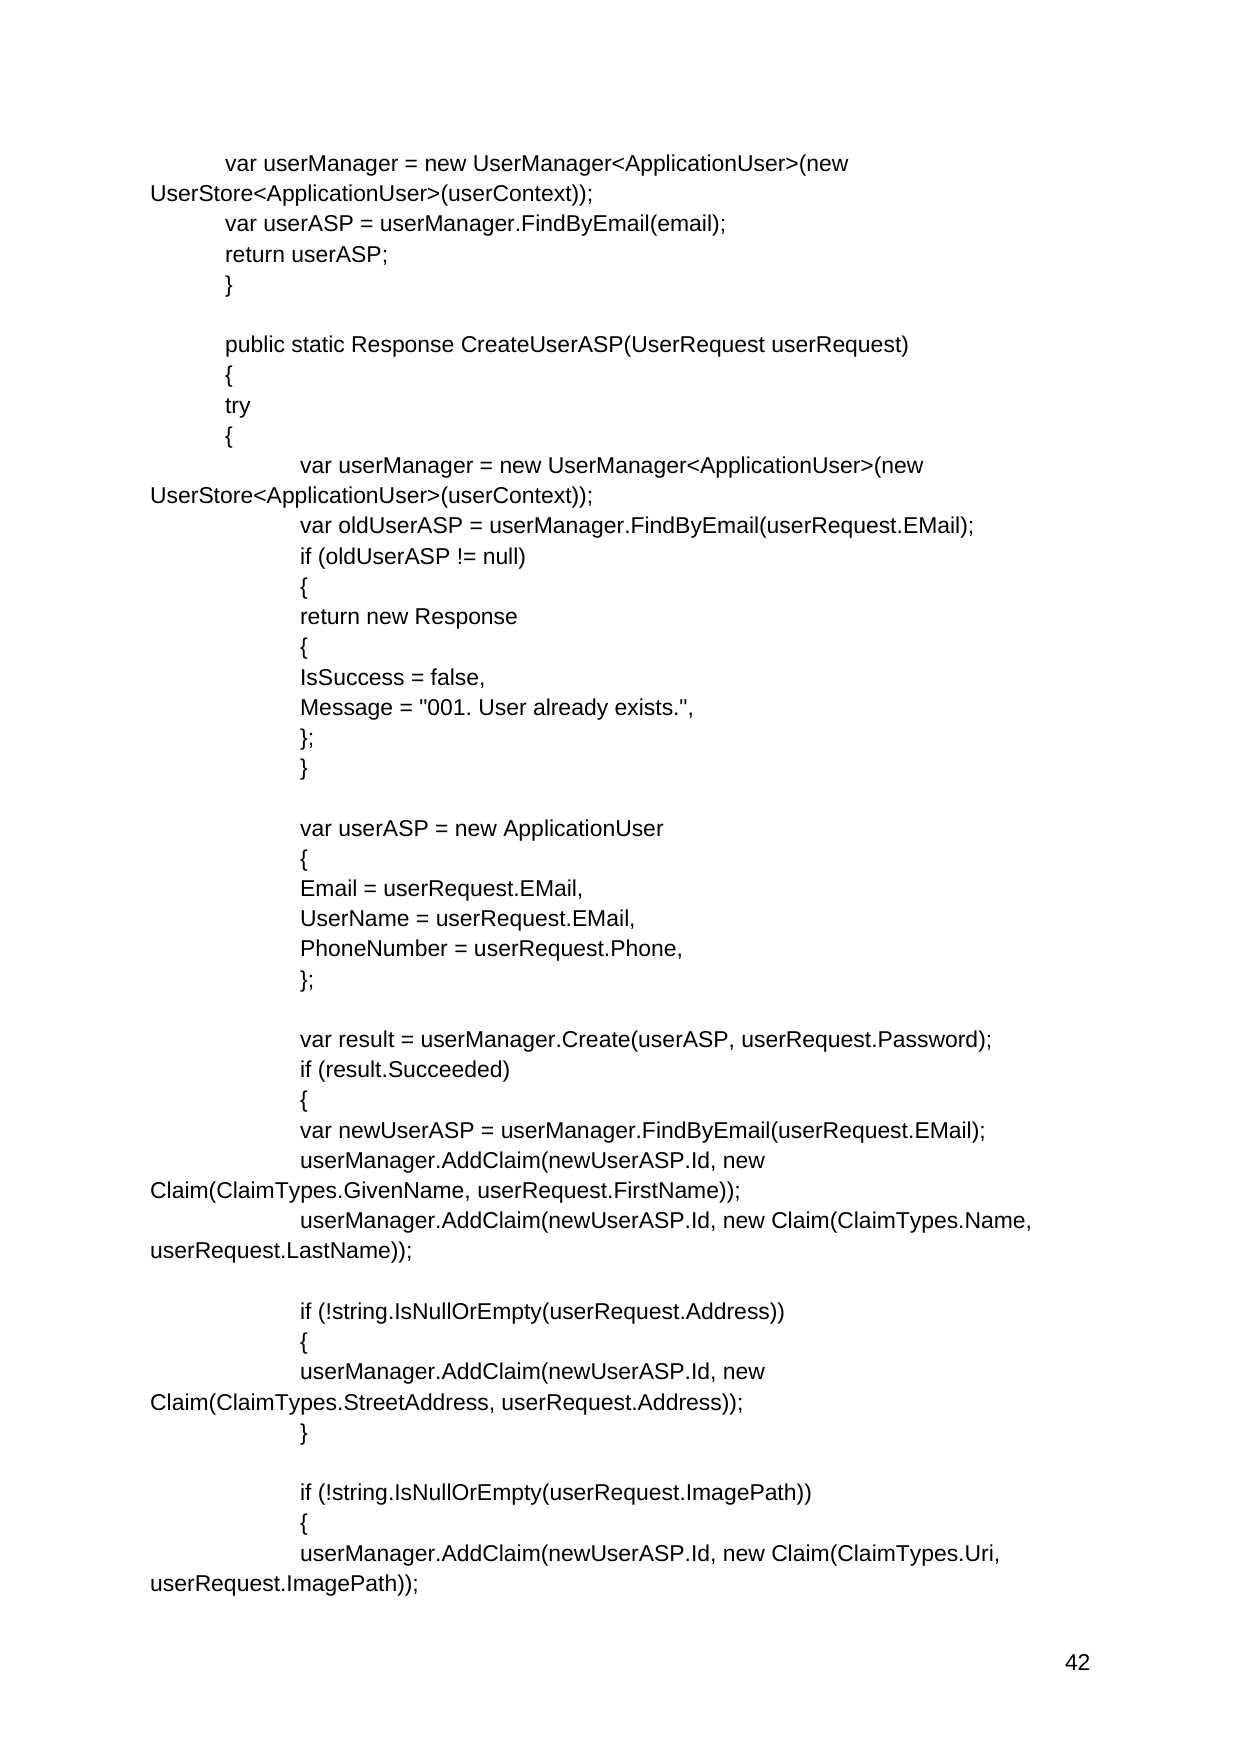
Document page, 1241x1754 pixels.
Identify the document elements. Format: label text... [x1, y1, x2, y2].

text { [150, 845, 1090, 871]
text { [150, 1328, 1090, 1354]
text return new Response [150, 603, 1090, 629]
text }; [150, 966, 1090, 992]
text var userASP = userManager.FindByEmail(email); [150, 210, 1090, 237]
text { [150, 422, 1090, 448]
text { [150, 1086, 1090, 1113]
text var newUserASP = userManager.FindByEmail(userRequest.EMail); [150, 1117, 1090, 1143]
text try [150, 392, 1090, 418]
text PhoneNumber = userRequest.Phone, [150, 935, 1090, 962]
text public static Response CreateUserASP(UserRequest userRequest) [150, 331, 1090, 358]
text } [150, 754, 1090, 781]
text var userManager = new UserManager<ApplicationUser>(new UserStore<ApplicationUser>(userContext)); [150, 452, 1090, 509]
text if (oldUserASP != null) [150, 543, 1090, 569]
text userManager.AddClaim(newUserASP.Id, new Claim(ClaimTypes.GivenName, userRequest.FirstName)); [150, 1147, 1090, 1203]
text userManager.AddClaim(newUserASP.Id, new Claim(ClaimTypes.Uri, userRequest.ImagePath)); [150, 1539, 1090, 1596]
text if (result.Succeeded) [150, 1056, 1090, 1083]
text { [150, 633, 1090, 660]
text userManager.AddClaim(newUserASP.Id, new Claim(ClaimTypes.Name, userRequest.LastName)); [150, 1207, 1090, 1264]
text }; [150, 724, 1090, 750]
text { [150, 1509, 1090, 1536]
text if (!string.IsNullOrEmpty(userRequest.ImagePath)) [150, 1479, 1090, 1506]
text var result = userManager.Create(userASP, userRequest.Password); [150, 1026, 1090, 1052]
text var userASP = new ApplicationUser [150, 814, 1090, 841]
text if (!string.IsNullOrEmpty(userRequest.Address)) [150, 1298, 1090, 1324]
text } [150, 271, 1090, 297]
text IsSuccess = false, [150, 663, 1090, 690]
text var userManager = new UserManager<ApplicationUser>(new UserStore<ApplicationUser>(userContext)); [150, 150, 1090, 207]
text var oldUserASP = userManager.FindByEmail(userRequest.EMail); [150, 512, 1090, 539]
text { [150, 361, 1090, 388]
text userManager.AddClaim(newUserASP.Id, new Claim(ClaimTypes.StreetAddress, userRequest.Address)); [150, 1358, 1090, 1415]
text Email = userRequest.EMail, [150, 875, 1090, 901]
text return userASP; [150, 241, 1090, 267]
text { [150, 573, 1090, 599]
text } [150, 1419, 1090, 1445]
text Message = "001. User already exists.", [150, 694, 1090, 720]
text UserName = userRequest.EMail, [150, 905, 1090, 932]
